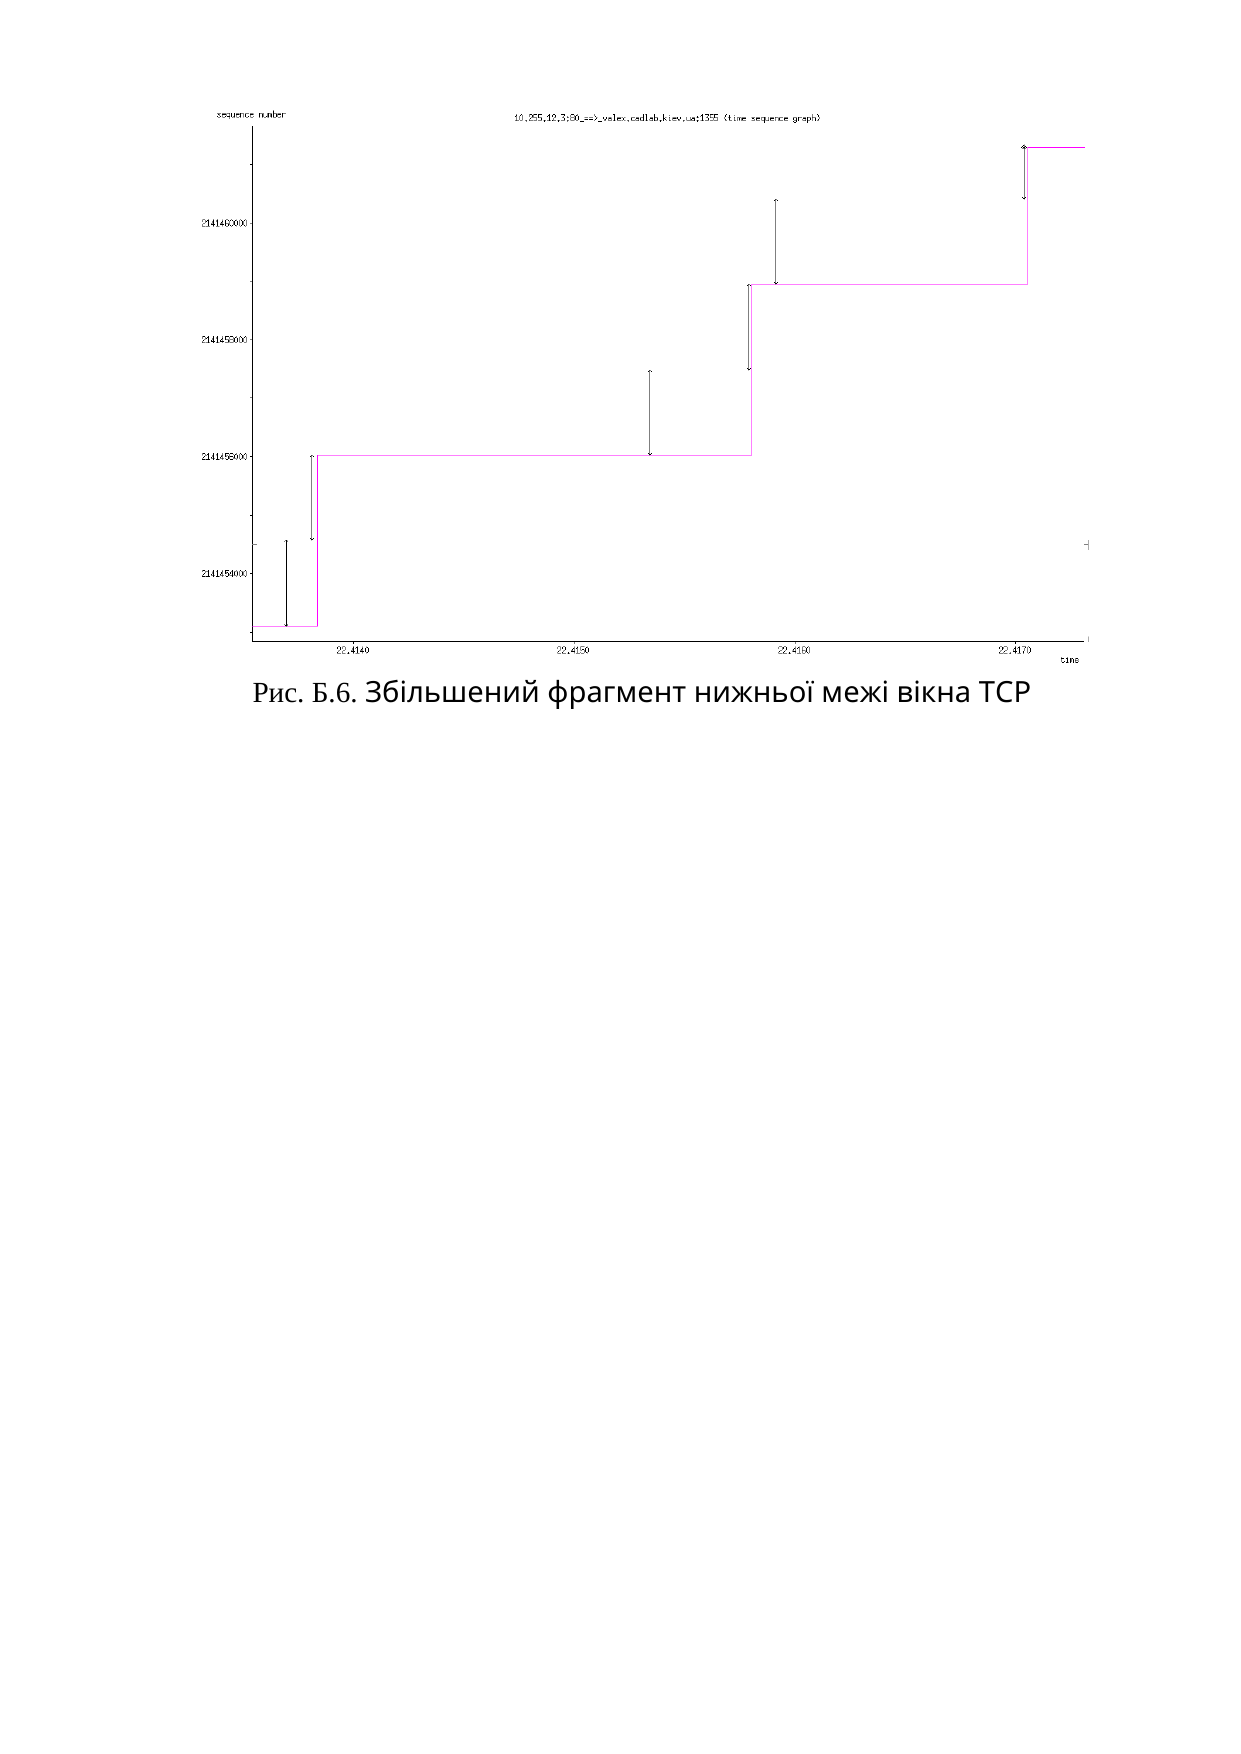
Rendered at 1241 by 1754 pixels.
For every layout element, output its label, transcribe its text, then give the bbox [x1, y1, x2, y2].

text Рис. Б.6. Збільшений фрагмент нижньої межі вікна TCP [177, 672, 1152, 711]
picture [199, 107, 1089, 664]
